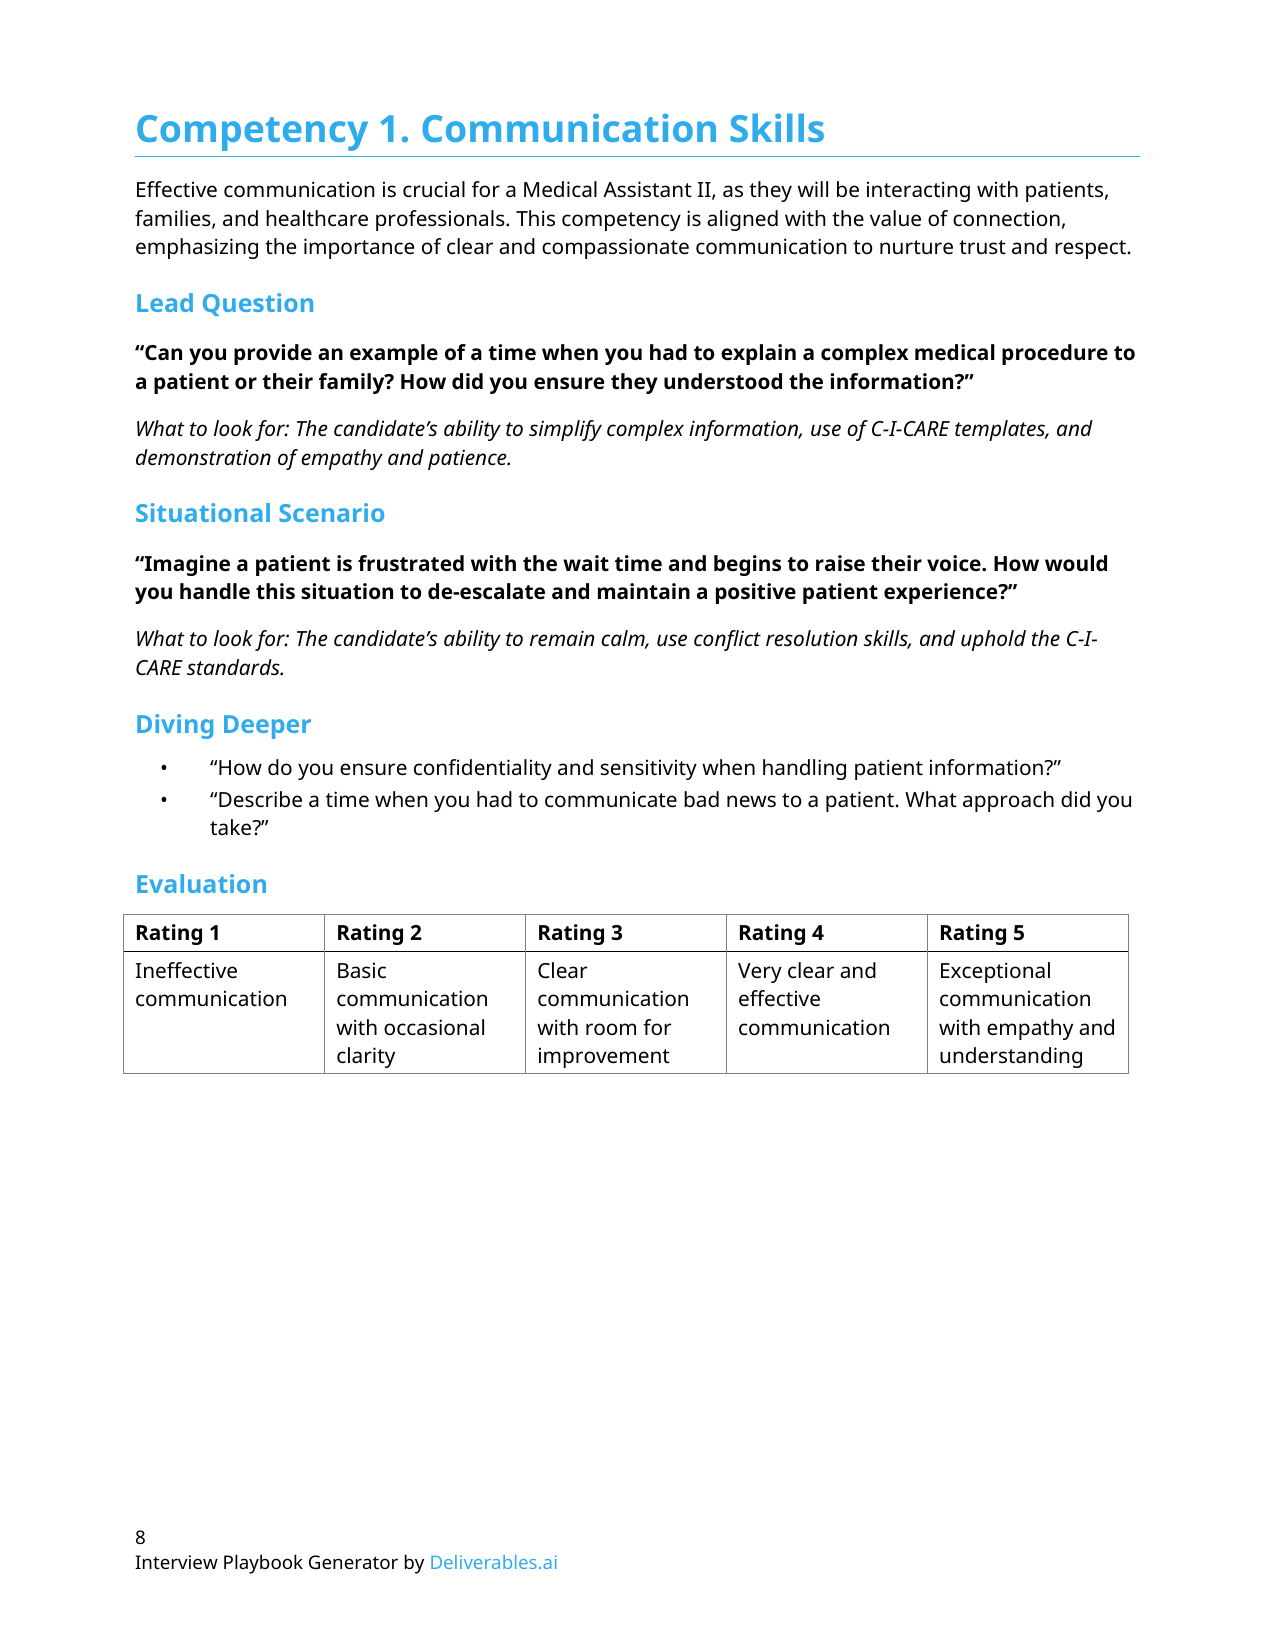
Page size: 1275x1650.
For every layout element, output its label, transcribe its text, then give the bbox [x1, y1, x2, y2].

list “Describe a time when you had to communicate bad news to a patient. What approach did you take?” [160, 785, 1140, 842]
subtitle Lead Question [135, 286, 1140, 320]
table_header Rating 2 [325, 915, 525, 951]
text What to look for: The candidate’s ability to remain calm, use conflict resolution skills, and uphold the C-I-CARE standards. [135, 624, 1140, 681]
table_cell Clear communication with room for improvement [526, 952, 726, 1073]
subtitle Situational Scenario [135, 496, 1140, 530]
table_header Rating 5 [928, 915, 1128, 951]
table_cell Very clear and effective communication [727, 952, 927, 1073]
text What to look for: The candidate’s ability to simplify complex information, use of C-I-CARE templates, and demonstration of empathy and patience. [135, 414, 1140, 471]
table_cell Basic communication with occasional clarity [325, 952, 525, 1073]
subtitle Competency 1. Communication Skills [135, 102, 1140, 156]
table_header Rating 4 [727, 915, 927, 951]
text Effective communication is crucial for a Medical Assistant II, as they will be interacting with patients, families, and healthcare professionals. This competency is aligned with the value of connection, emphasizing the importance of clear and compassionate communication to nurture trust and respect. [135, 175, 1140, 261]
subtitle Diving Deeper [135, 706, 1140, 740]
subtitle Evaluation [135, 867, 1140, 901]
table_header Rating 3 [526, 915, 726, 951]
text “Imagine a patient is frustrated with the wait time and begins to raise their voice. How would you handle this situation to de-escalate and maintain a positive patient experience?” [135, 549, 1140, 606]
list “How do you ensure confidentiality and sensitivity when handling patient information?” [160, 753, 1140, 781]
table_cell Ineffective communication [124, 952, 324, 1073]
text “Can you provide an example of a time when you had to explain a complex medical procedure to a patient or their family? How did you ensure they understood the information?” [135, 338, 1140, 395]
table_cell Exceptional communication with empathy and understanding [928, 952, 1128, 1073]
table_header Rating 1 [124, 915, 324, 951]
